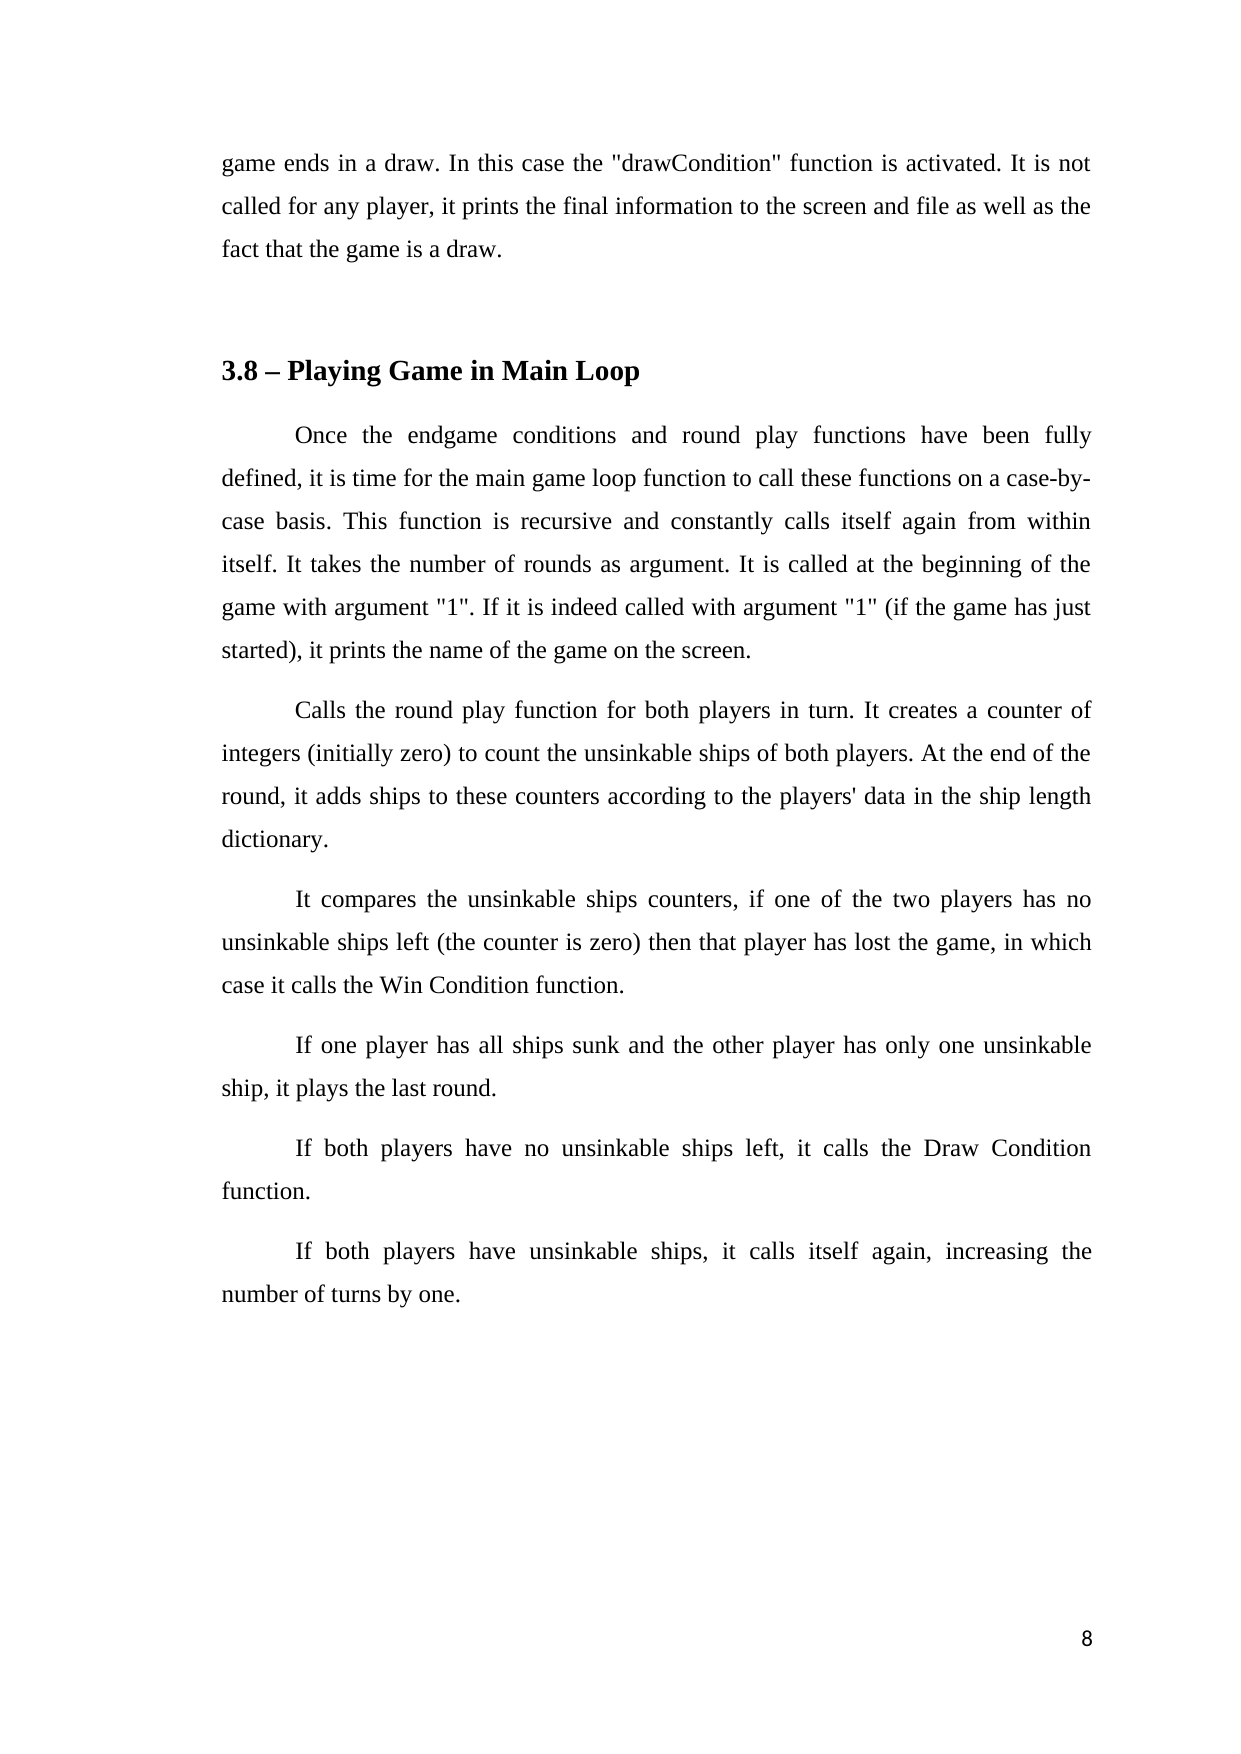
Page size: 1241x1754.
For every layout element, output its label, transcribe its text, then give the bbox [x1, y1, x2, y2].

text It compares the unsinkable ships counters, if one of the two players has no unsinkable ships left (the counter is zero) then that player has lost the game, in which case it calls the Win Condition function. [221, 884, 1093, 999]
text If both players have no unsinkable ships left, it calls the Draw Condition function. [221, 1133, 1093, 1205]
text If one player has all ships sunk and the other player has only one unsinkable ship, it plays the last round. [221, 1030, 1093, 1102]
text 3.8 – Playing Game in Main Loop [148, 353, 1093, 386]
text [221, 148, 1093, 263]
text If both players have unsinkable ships, it calls itself again, increasing the number of turns by one. [221, 1236, 1093, 1308]
text Once the endgame conditions and round play functions have been fully defined, it is time for the main game loop function to call these functions on a case-by-case basis. This function is recursive and constantly calls itself again from within itself. It takes the number of rounds as argument. It is called at the beginning of the game with argument "1". If it is indeed called with argument "1" (if the game has just started), it prints the name of the game on the screen. [221, 420, 1093, 664]
text Calls the round play function for both players in turn. It creates a counter of integers (initially zero) to count the unsinkable ships of both players. At the end of the round, it adds ships to these counters according to the players' data in the ship length dictionary. [221, 695, 1093, 853]
